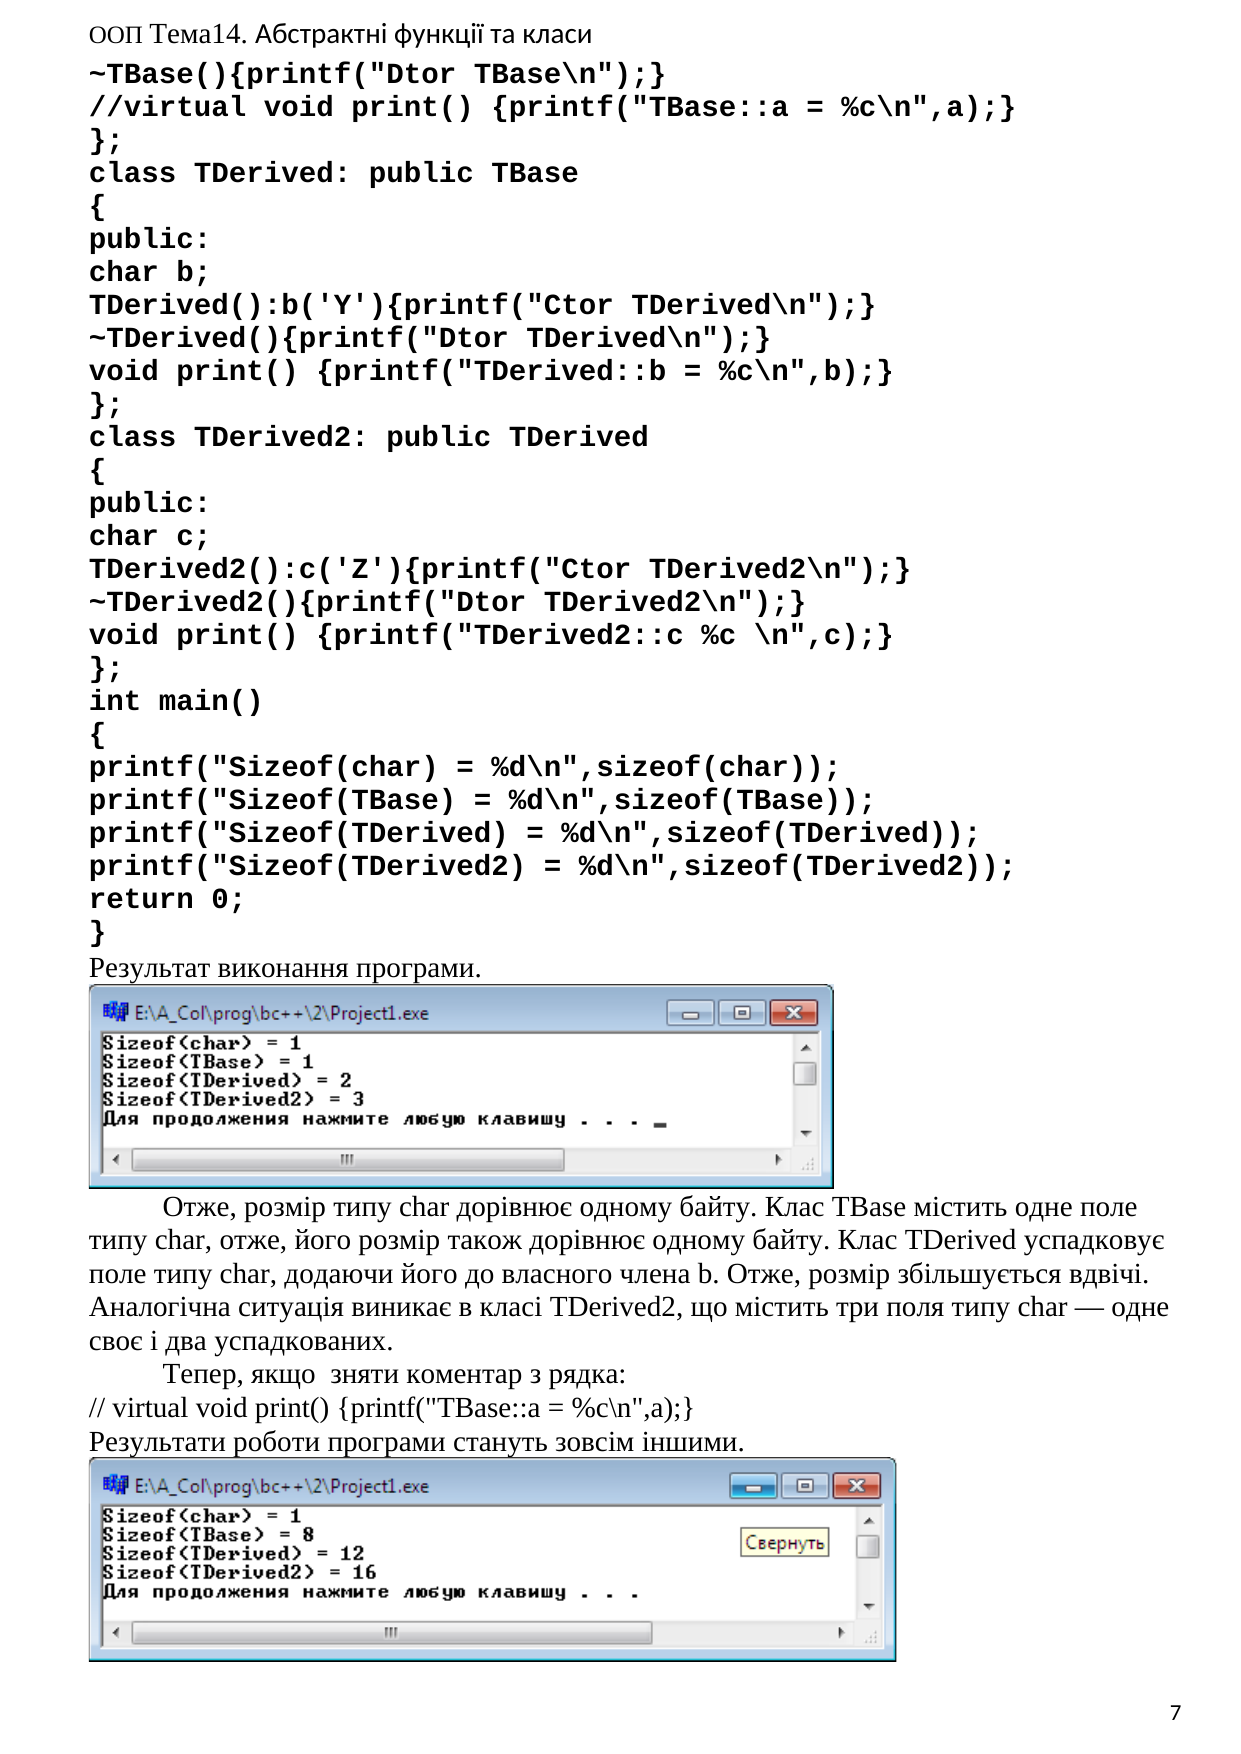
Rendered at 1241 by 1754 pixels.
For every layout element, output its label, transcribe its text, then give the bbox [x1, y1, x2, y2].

text { [89, 455, 1181, 488]
text ~TBase(){printf("Dtor TBase\n");} [89, 59, 1181, 92]
text printf("Sizeof(TBase) = %d\n",sizeof(TBase)); [89, 786, 1181, 818]
text } [89, 918, 1181, 951]
text public: [89, 224, 1181, 257]
text void print() {printf("TDerived2::c %c \n",c);} [89, 620, 1181, 653]
text }; [89, 389, 1181, 422]
text printf("Sizeof(TDerived) = %d\n",sizeof(TDerived)); [89, 818, 1181, 852]
text return 0; [89, 884, 1181, 918]
text printf("Sizeof(TDerived2) = %d\n",sizeof(TDerived2)); [89, 852, 1181, 884]
text { [89, 191, 1181, 224]
picture [88, 1457, 897, 1662]
text TDerived():b('Y'){printf("Ctor TDerived\n");} [89, 290, 1181, 323]
text char b; [89, 257, 1181, 290]
text Тепер, якщо зняти коментар з рядка: [89, 1357, 1181, 1390]
text class TDerived2: public TDerived [89, 422, 1181, 455]
text // virtual void print() {printf("TBase::a = %c\n",a);} [89, 1390, 1181, 1424]
text Отже, розмір типу char дорівнює одному байту. Клас TBase містить одне поле типу char, отже, його розмір також дорівнює одному байту. Клас TDerived успадковує поле типу char, додаючи його до власного члена b. Отже, розмір збільшується вдвічі. Аналогічна ситуація виникає в класі TDerived2, що містить три поля типу char — одне своє і два успадкованих. [89, 1189, 1181, 1357]
text { [89, 719, 1181, 752]
text printf("Sizeof(char) = %d\n",sizeof(char)); [89, 752, 1181, 786]
text ~TDerived2(){printf("Dtor TDerived2\n");} [89, 587, 1181, 620]
text }; [89, 125, 1181, 158]
text ~TDerived(){printf("Dtor TDerived\n");} [89, 323, 1181, 356]
picture [88, 984, 834, 1189]
text class TDerived: public TBase [89, 158, 1181, 191]
text char c; [89, 521, 1181, 554]
text void print() {printf("TDerived::b = %c\n",b);} [89, 356, 1181, 389]
text int main() [89, 686, 1181, 719]
text }; [89, 653, 1181, 686]
text Результат виконання програми. [89, 951, 1181, 984]
text public: [89, 488, 1181, 521]
text //virtual void print() {printf("TBase::a = %c\n",a);} [89, 92, 1181, 125]
text TDerived2():c('Z'){printf("Ctor TDerived2\n");} [89, 554, 1181, 587]
text Результати роботи програми стануть зовсім іншими. [89, 1424, 1181, 1457]
